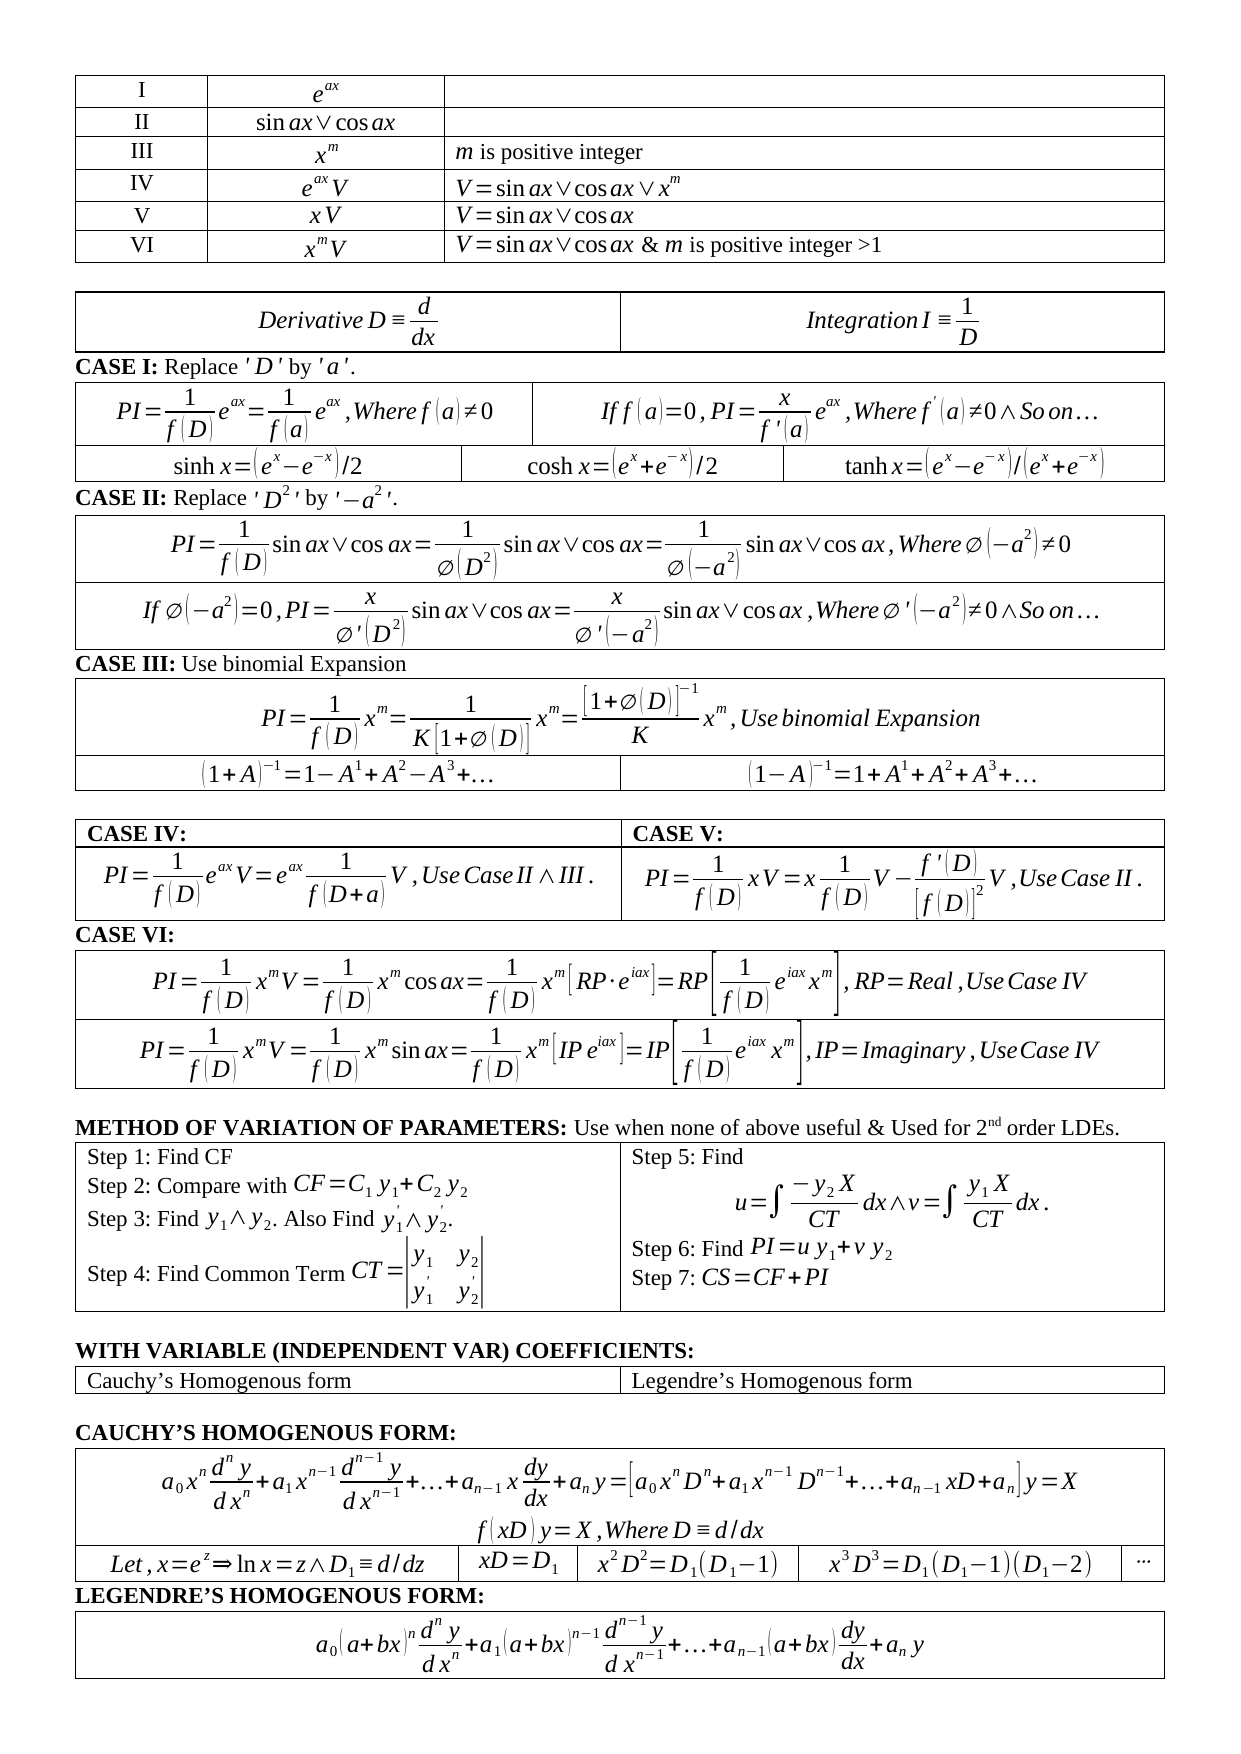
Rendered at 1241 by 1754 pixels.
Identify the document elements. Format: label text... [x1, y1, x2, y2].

table_cell [208, 202, 444, 230]
table_cell [445, 76, 1164, 107]
table_cell III [76, 137, 207, 168]
text CASE II: Replace by . [75, 482, 1165, 513]
table_header [76, 951, 1164, 1019]
table_cell IV [76, 170, 207, 201]
table_header Legendre’s Homogenous form [621, 1367, 1164, 1393]
table_cell [445, 202, 1164, 230]
text METHOD OF VARIATION OF PARAMETERS: Use when none of above useful & Used for 2nd order LDEs. [75, 1114, 1165, 1140]
table_cell & is positive integer >1 [445, 231, 1164, 262]
table_cell [799, 1546, 1121, 1581]
table_cell [462, 446, 783, 481]
table_cell [76, 756, 620, 789]
table_header [76, 383, 532, 445]
table_cell [76, 583, 1164, 649]
table_header [621, 293, 1164, 351]
table_cell VI [76, 231, 207, 262]
table_cell II [76, 108, 207, 136]
table_cell [208, 170, 444, 201]
table_header CASE V: [622, 820, 1164, 846]
text CAUCHY’S HOMOGENOUS FORM: [75, 1419, 1165, 1445]
table_cell [784, 446, 1164, 481]
text CASE I: Replace by . [75, 353, 1165, 380]
table_cell [76, 446, 461, 481]
table_cell is positive integer [445, 137, 1164, 168]
table_header [76, 1449, 1164, 1545]
table_header [76, 679, 1164, 755]
text CASE VI: [75, 921, 1165, 947]
text CASE III: Use binomial Expansion [75, 650, 1165, 676]
table_header [76, 293, 620, 351]
text LEGENDRE’S HOMOGENOUS FORM: [75, 1582, 1165, 1608]
table_header CASE IV: [76, 820, 621, 846]
table_header Cauchy’s Homogenous form [76, 1367, 620, 1393]
table_header Step 5: Find Step 6: Find Step 7: [621, 1143, 1164, 1311]
table_header [76, 516, 1164, 582]
table_cell V [76, 202, 207, 230]
table_header Step 1: Find CF Step 2: Compare with Step 3: Find . Also Find . Step 4: Find Common Term [76, 1143, 620, 1311]
table_cell [1122, 1546, 1164, 1581]
table_header [76, 1612, 1164, 1678]
table_cell [208, 231, 444, 262]
table_cell [621, 756, 1164, 789]
table_cell [445, 170, 1164, 201]
table_cell [208, 137, 444, 168]
table_cell [445, 108, 1164, 136]
table_cell [76, 848, 621, 920]
text WITH VARIABLE (INDEPENDENT VAR) COEFFICIENTS: [75, 1337, 1165, 1363]
table_cell [76, 1546, 458, 1581]
table_header [533, 383, 1164, 445]
table_cell [578, 1546, 798, 1581]
table_cell [459, 1546, 577, 1581]
table_cell [622, 848, 1164, 920]
table_cell [208, 108, 444, 136]
table_cell [76, 1020, 1164, 1088]
table_cell I [76, 76, 207, 107]
table_cell [208, 76, 444, 107]
